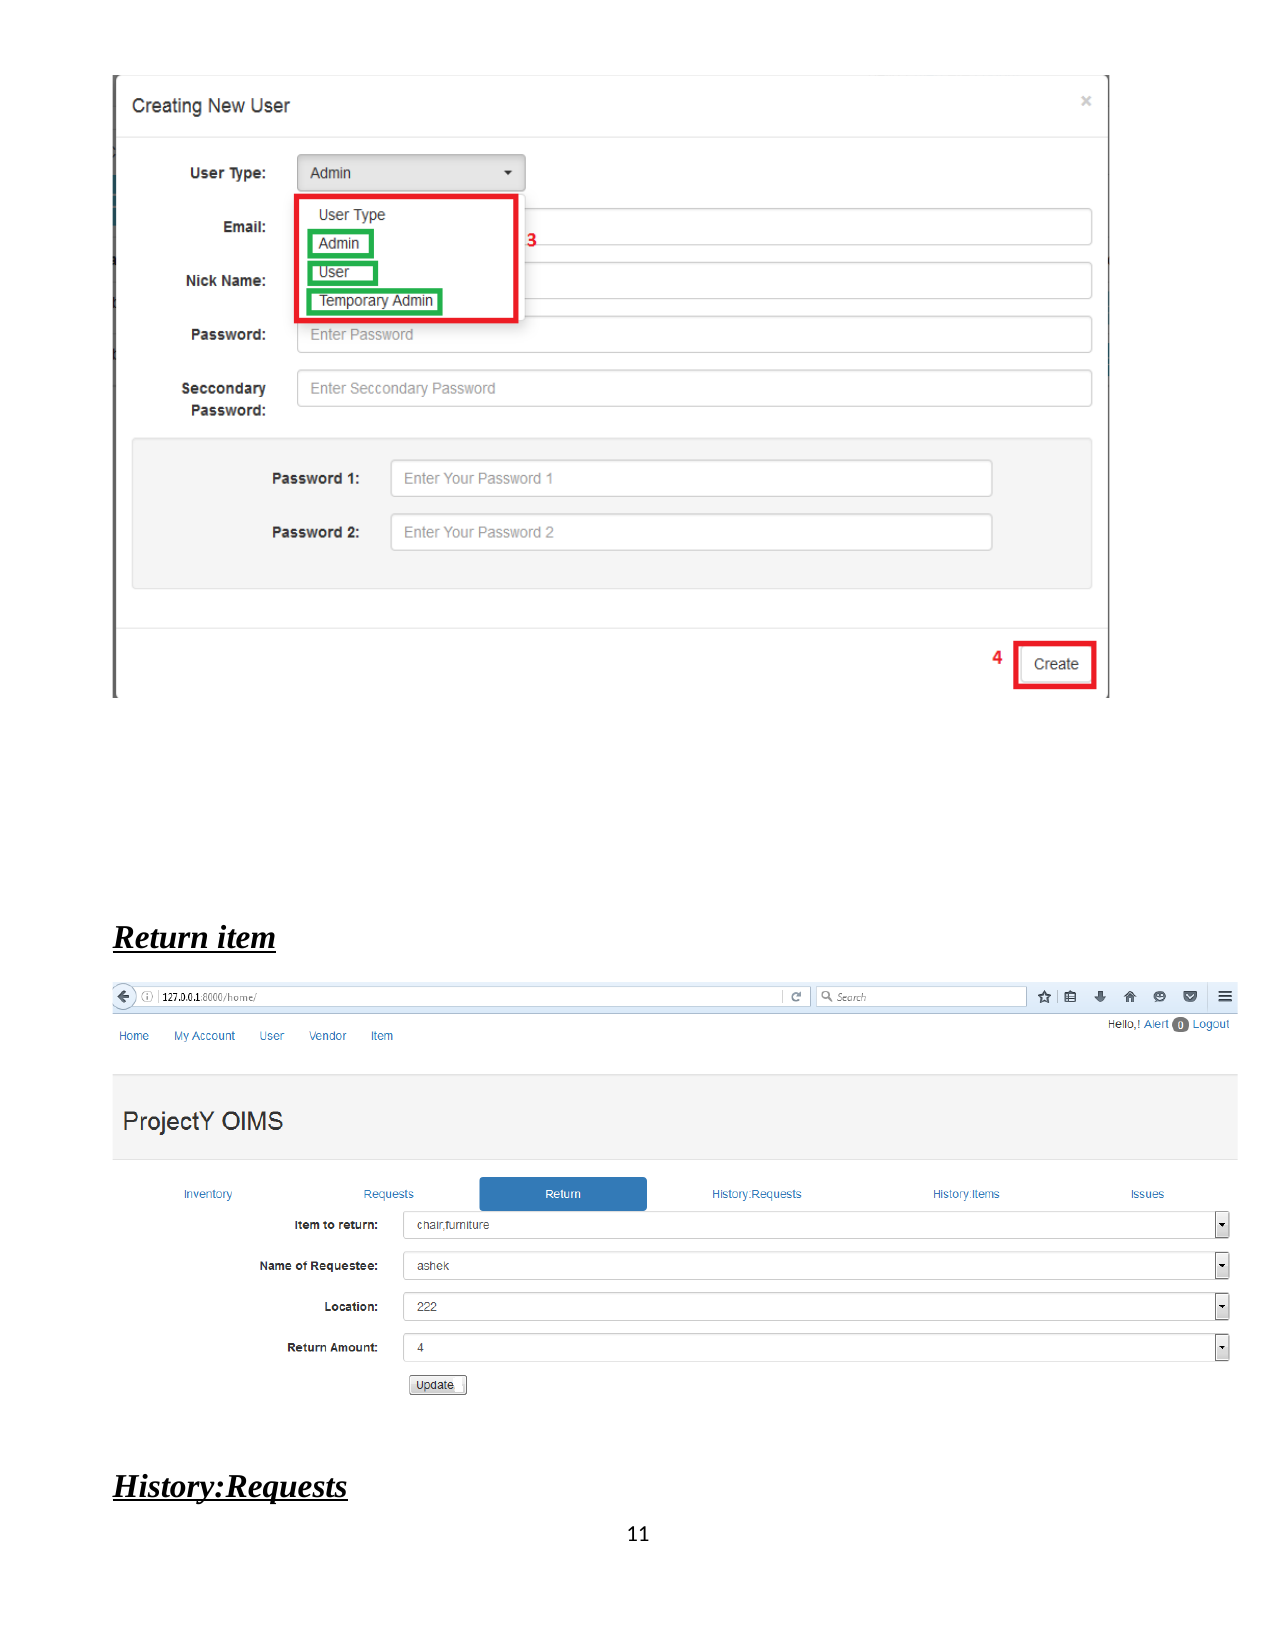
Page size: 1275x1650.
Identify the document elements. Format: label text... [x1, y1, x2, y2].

text History:Requests [112, 1466, 1200, 1505]
picture [112, 75, 1110, 698]
picture [112, 982, 1238, 1442]
text Return item [112, 917, 1200, 956]
